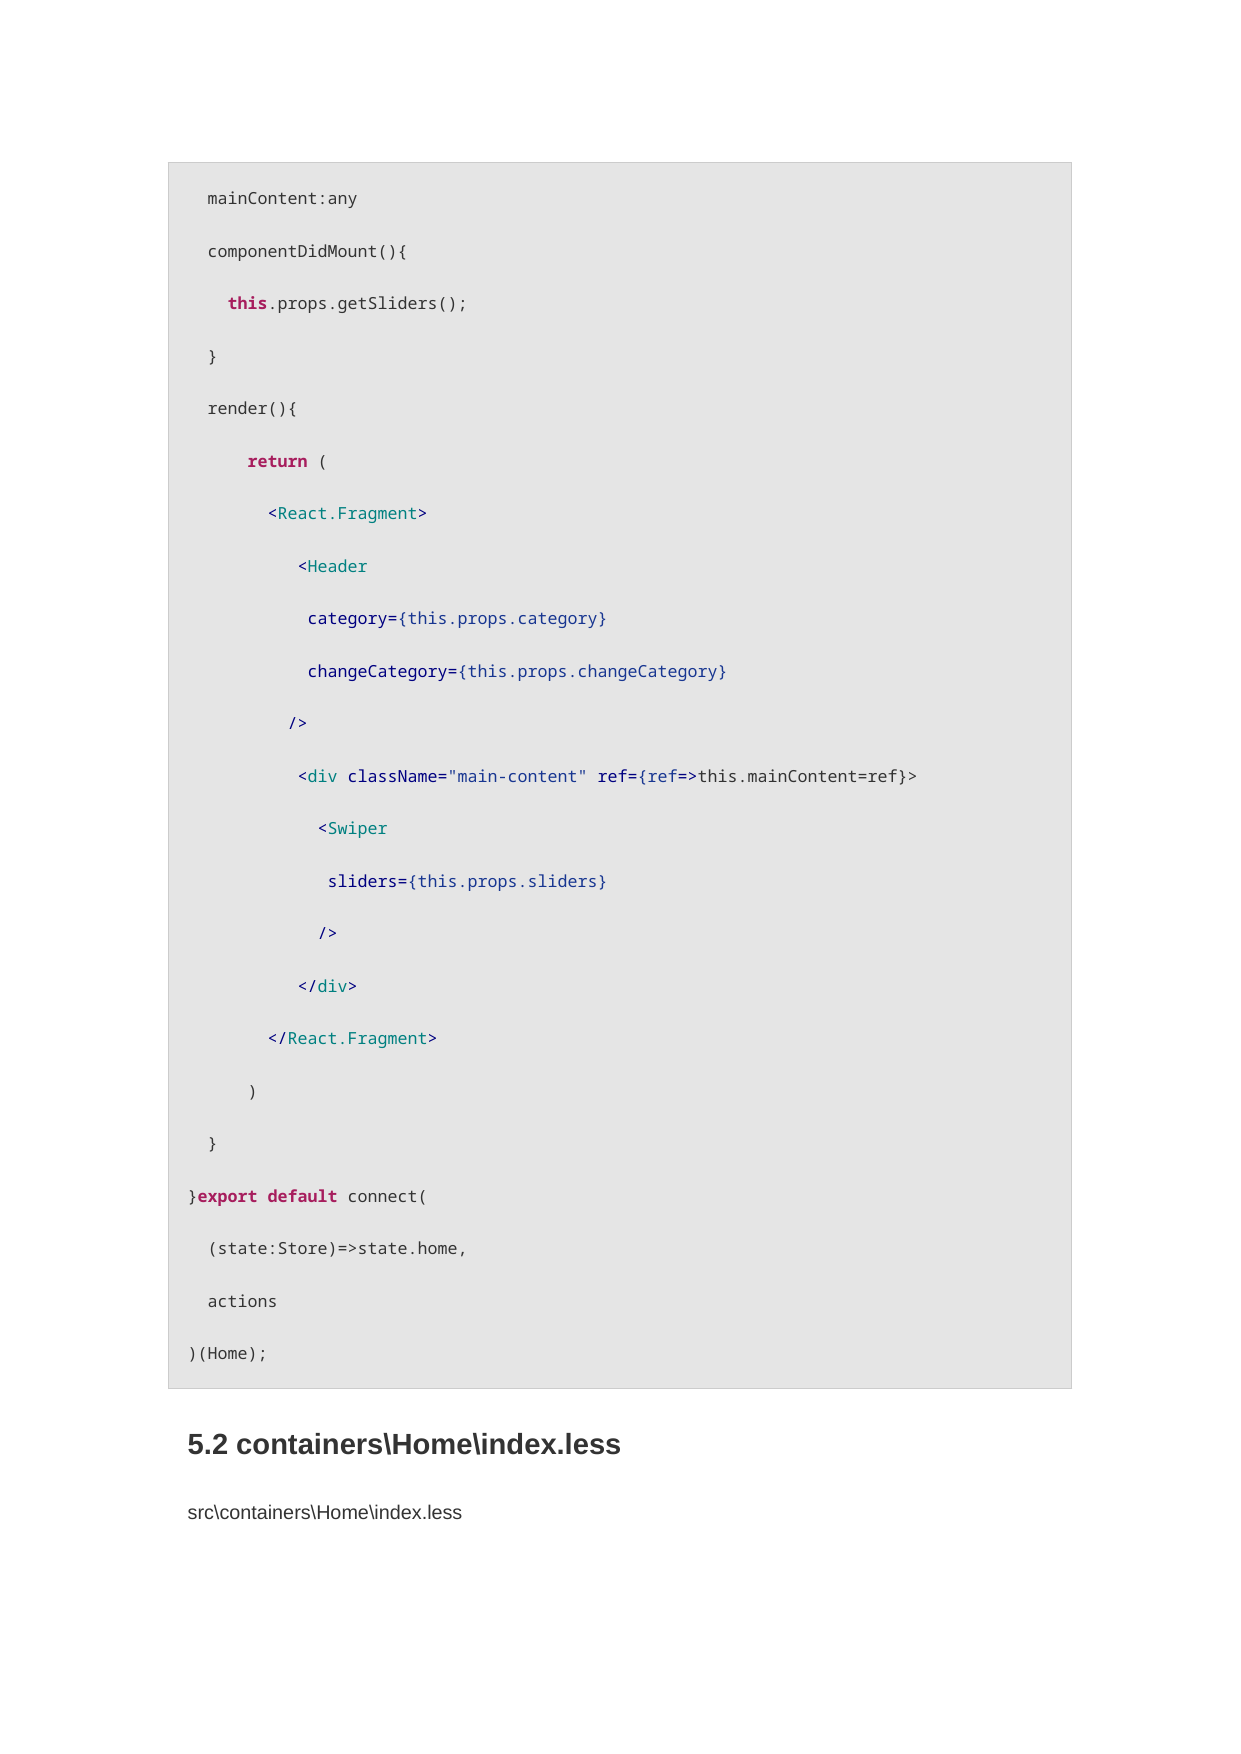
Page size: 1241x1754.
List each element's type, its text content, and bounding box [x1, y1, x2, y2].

text return ( [169, 424, 1071, 477]
text category={this.props.category} [169, 582, 1071, 634]
text </React.Fragment> [169, 1002, 1071, 1054]
text actions [169, 1264, 1071, 1317]
text (state:Store)=>state.home, [169, 1212, 1071, 1264]
text componentDidMount(){ [169, 214, 1071, 267]
text }export default connect( [169, 1159, 1071, 1212]
text <React.Fragment> [169, 477, 1071, 529]
text } [169, 319, 1071, 372]
text src\containers\Home\index.less [187, 1496, 1053, 1528]
text } [169, 1107, 1071, 1159]
text this.props.getSliders(); [169, 267, 1071, 319]
text </div> [169, 949, 1071, 1002]
text sliders={this.props.sliders} [169, 844, 1071, 897]
text /> [169, 897, 1071, 949]
subtitle 5.2 containers\Home\index.less [187, 1411, 1053, 1476]
text ) [169, 1054, 1071, 1107]
text <Swiper [169, 792, 1071, 844]
text mainContent:any [169, 163, 1071, 214]
text )(Home); [169, 1317, 1071, 1388]
text <Header [169, 529, 1071, 582]
text changeCategory={this.props.changeCategory} [169, 634, 1071, 687]
text /> [169, 687, 1071, 739]
text render(){ [169, 372, 1071, 424]
text <div className="main-content" ref={ref=>this.mainContent=ref}> [169, 739, 1071, 792]
